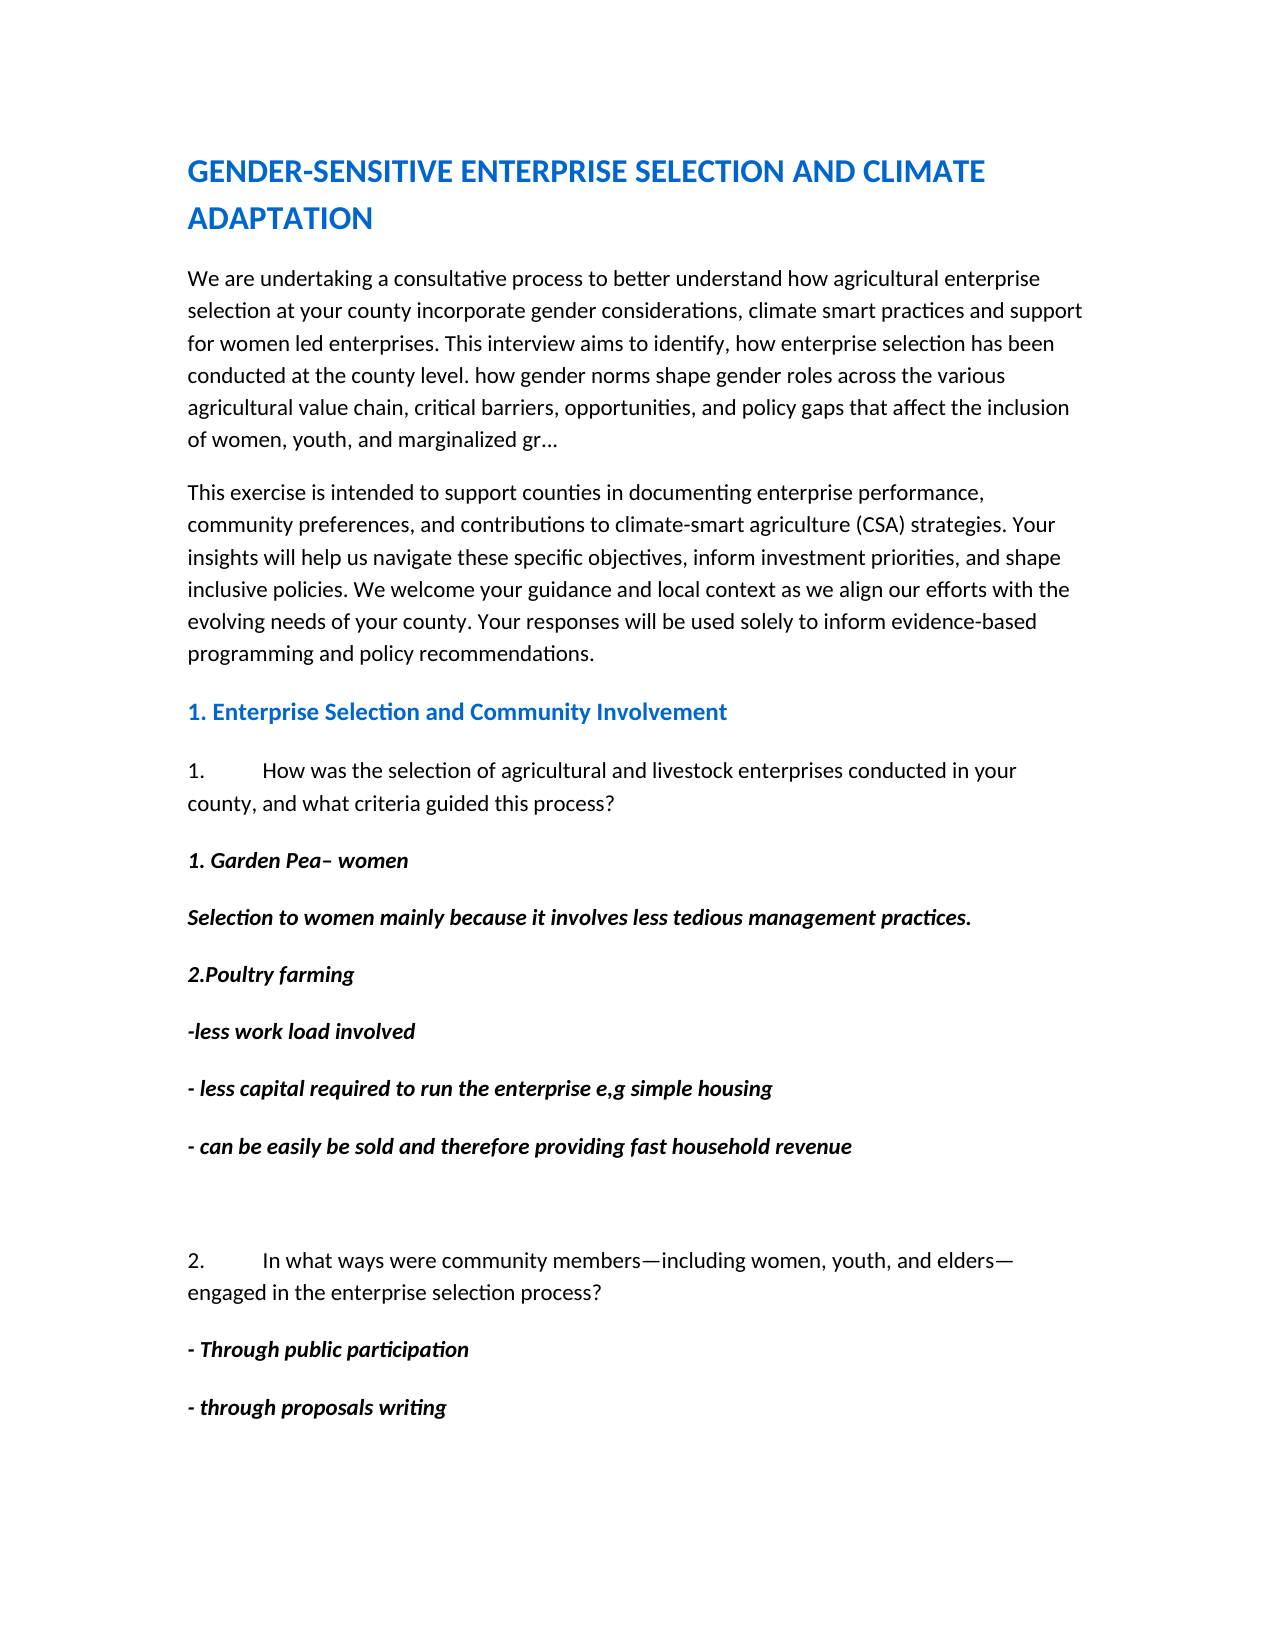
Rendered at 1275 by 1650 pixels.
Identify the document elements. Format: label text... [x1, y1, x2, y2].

text - Through public participation [187, 1336, 1087, 1363]
text 1. Enterprise Selection and Community Involvement [187, 696, 1087, 727]
text GENDER-SENSITIVE ENTERPRISE SELECTION AND CLIMATE ADAPTATION [187, 150, 1087, 237]
text - can be easily be sold and therefore providing fast household revenue [187, 1132, 1087, 1160]
text -less work load involved [187, 1017, 1087, 1045]
text 2.Poultry farming [187, 960, 1087, 988]
text - less capital required to run the enterprise e,g simple housing [187, 1074, 1087, 1103]
text We are undertaking a consultative process to better understand how agricultural enterprise selection at your county incorporate gender considerations, climate smart practices and support for women led enterprises. This interview aims to identify, how enterprise selection has been conducted at the county level. how gender norms shape gender roles across the various agricultural value chain, critical barriers, opportunities, and policy gaps that affect the inclusion of women, youth, and marginalized gr... [187, 264, 1087, 453]
text 2. In what ways were community members—including women, youth, and elders—engaged in the enterprise selection process? [187, 1246, 1087, 1306]
text 1. Garden Pea– women [187, 846, 1087, 874]
text 1. How was the selection of agricultural and livestock enterprises conducted in your county, and what criteria guided this process? [187, 756, 1087, 817]
text This exercise is intended to support counties in documenting enterprise performance, community preferences, and contributions to climate-smart agriculture (CSA) strategies. Your insights will help us navigate these specific objectives, inform investment priorities, and shape inclusive policies. We welcome your guidance and local context as we align our efforts with the evolving needs of your county. Your responses will be used solely to inform evidence-based programming and policy recommendations. [187, 478, 1087, 667]
text - through proposals writing [187, 1393, 1087, 1421]
text Selection to women mainly because it involves less tedious management practices. [187, 903, 1087, 931]
